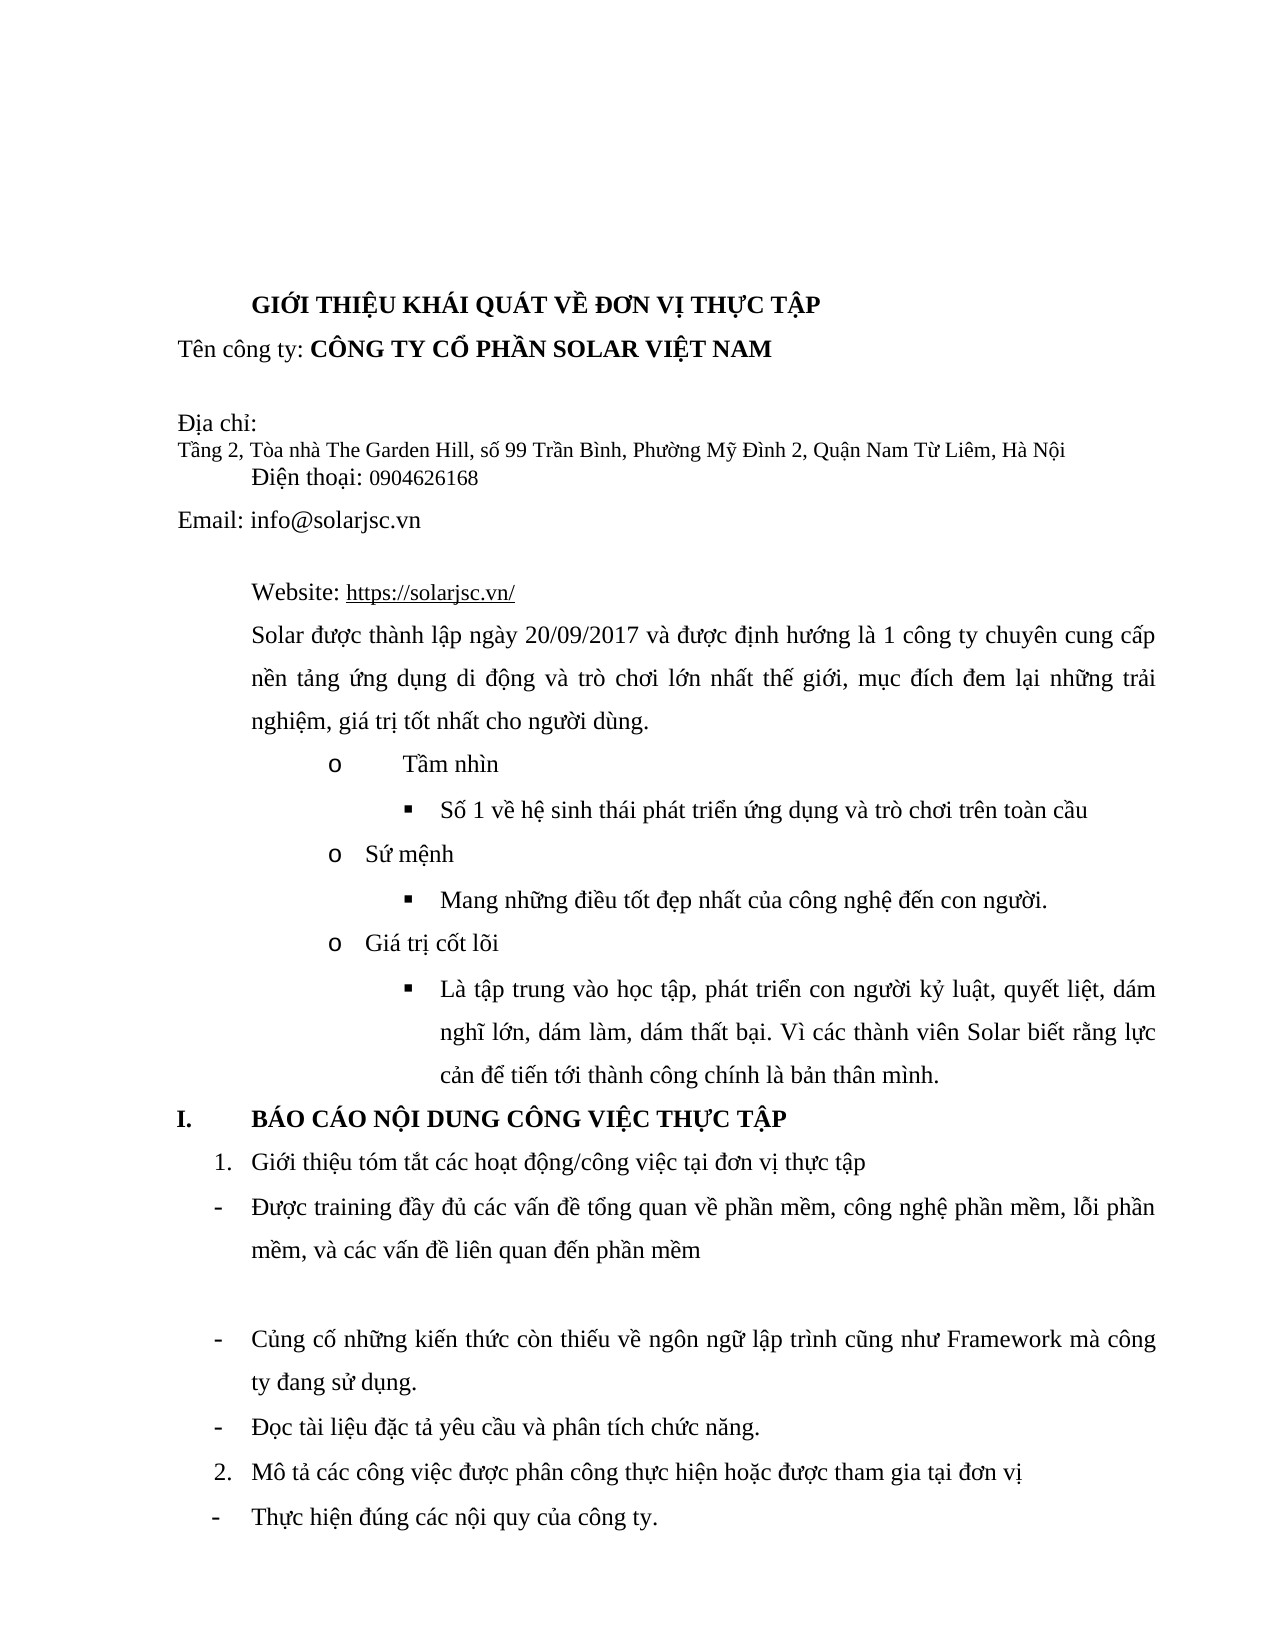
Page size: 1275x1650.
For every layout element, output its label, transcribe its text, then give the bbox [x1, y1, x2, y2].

list Giới thiệu tóm tắt các hoạt động/công việc tại đơn vị thực tập [213, 1147, 1157, 1176]
list Thực hiện đúng các nội quy của công ty. [211, 1500, 1157, 1531]
list Tầm nhìn [327, 749, 1157, 780]
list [251, 118, 1157, 319]
list Website: https://solarjsc.vn/ [251, 577, 1157, 606]
text Địa chỉ: Tầng 2, Tòa nhà The Garden Hill, số 99 Trần Bình, Phường Mỹ Đình 2, Quận Nam Từ Liêm, Hà Nội [177, 408, 1157, 462]
list Đọc tài liệu đặc tả yêu cầu và phân tích chức năng. [213, 1410, 1157, 1442]
list Mang những điều tốt đẹp nhất của công nghệ đến con người. [402, 885, 1157, 914]
list Số 1 về hệ sinh thái phát triển ứng dụng và trò chơi trên toàn cầu [402, 796, 1157, 824]
list Giá trị cốt lõi [327, 928, 1157, 959]
text Email: info@solarjsc.vn [177, 505, 1157, 534]
list Củng cố những kiến thức còn thiếu về ngôn ngữ lập trình cũng như Framework mà công ty đang sử dụng. [213, 1322, 1157, 1396]
subtitle Tên công ty: CÔNG TY CỔ PHẦN SOLAR VIỆT NAM [177, 334, 1157, 362]
list Được training đầy đủ các vấn đề tổng quan về phần mềm, công nghệ phần mềm, lỗi phần mềm, và các vấn đề liên quan đến phần mềm [213, 1190, 1157, 1264]
list Sứ mệnh [327, 839, 1157, 869]
list Điện thoại: 0904626168 [251, 462, 1157, 491]
list BÁO CÁO NỘI DUNG CÔNG VIỆC THỰC TẬP [176, 1104, 1157, 1132]
list Solar được thành lập ngày 20/09/2017 và được định hướng là 1 công ty chuyên cung cấp nền tảng ứng dụng di động và trò chơi lớn nhất thế giới, mục đích đem lại những trải nghiệm, giá trị tốt nhất cho người dùng. [251, 620, 1157, 735]
list Là tập trung vào học tập, phát triển con người kỷ luật, quyết liệt, dám nghĩ lớn, dám làm, dám thất bại. Vì các thành viên Solar biết rằng lực cản để tiến tới thành công chính là bản thân mình. [402, 974, 1157, 1089]
list Mô tả các công việc được phân công thực hiện hoặc được tham gia tại đơn vị [213, 1457, 1157, 1486]
